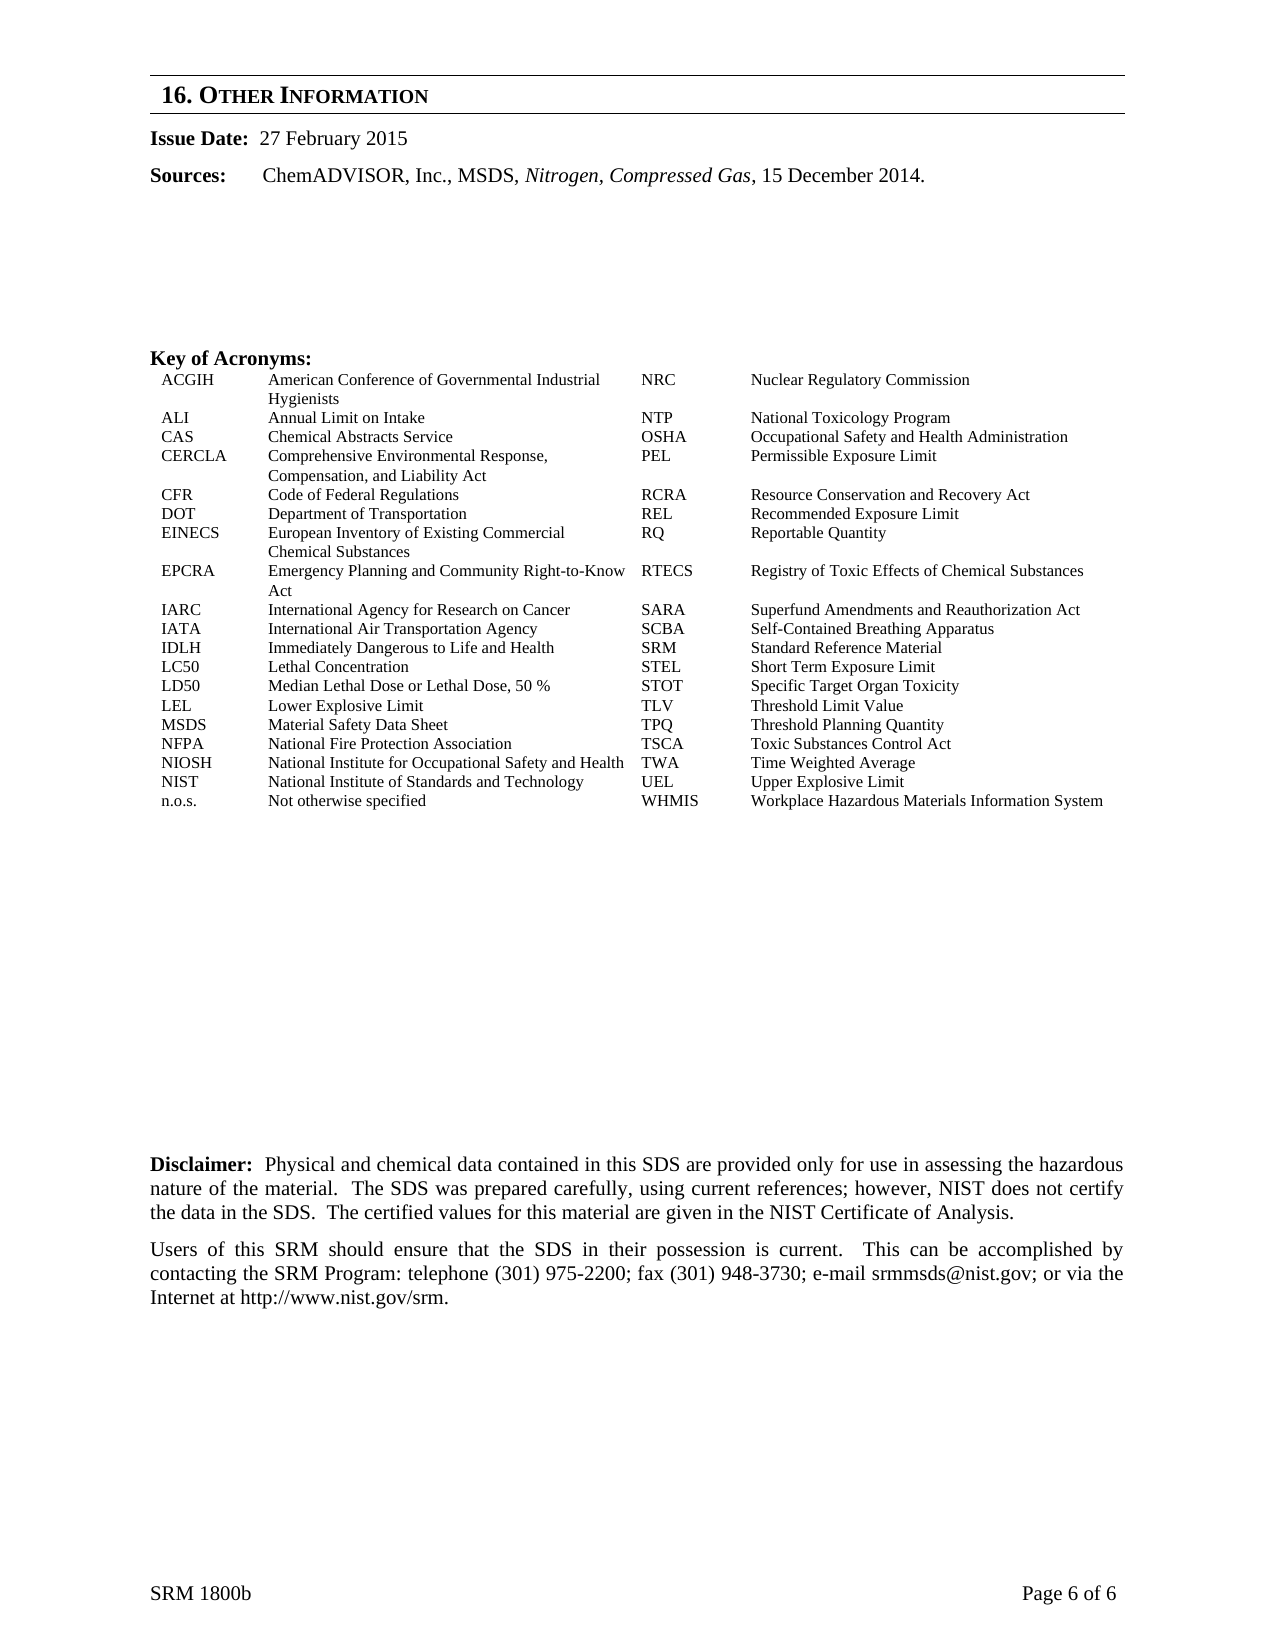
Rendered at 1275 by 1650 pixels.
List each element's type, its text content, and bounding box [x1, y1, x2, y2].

table_cell Reportable Quantity [739, 523, 1108, 561]
table_cell LEL [150, 695, 257, 714]
table_cell National Institute of Standards and Technology [257, 772, 630, 791]
table_cell NFPA [150, 734, 257, 753]
text Disclaimer: Physical and chemical data contained in this SDS are provided only for use in assessing the hazardous nature of the material. The SDS was prepared carefully, using current references; however, NIST does not certify the data in the SDS. The certified values for this material are given in the NIST Certificate of Analysis. [150, 1152, 1125, 1224]
table_cell DOT [150, 504, 257, 523]
table_cell TPQ [630, 715, 739, 734]
table_cell CFR [150, 485, 257, 504]
text Issue Date: 27 February 2015 [150, 126, 1125, 150]
table_cell REL [630, 504, 739, 523]
table_cell NTP [630, 408, 739, 427]
table_cell Annual Limit on Intake [257, 408, 630, 427]
table_cell Standard Reference Material [739, 638, 1108, 657]
table_cell EPCRA [150, 561, 257, 599]
table_cell National Fire Protection Association [257, 734, 630, 753]
table_cell OSHA [630, 427, 739, 446]
table_cell Self-Contained Breathing Apparatus [739, 619, 1108, 638]
table_header Nuclear Regulatory Commission [739, 370, 1108, 408]
table_cell Time Weighted Average [739, 753, 1108, 772]
table_cell Department of Transportation [257, 504, 630, 523]
table_header ACGIH [150, 370, 257, 408]
table_cell STOT [630, 676, 739, 695]
table_cell Immediately Dangerous to Life and Health [257, 638, 630, 657]
text Sources: ChemADVISOR, Inc., MSDS, Nitrogen, Compressed Gas, 15 December 2014. [150, 163, 1125, 187]
table_cell Code of Federal Regulations [257, 485, 630, 504]
table_cell Specific Target Organ Toxicity [739, 676, 1108, 695]
table_cell n.o.s. [150, 791, 257, 810]
table_cell International Air Transportation Agency [257, 619, 630, 638]
table_cell WHMIS [630, 791, 739, 810]
table_cell IATA [150, 619, 257, 638]
table_cell Resource Conservation and Recovery Act [739, 485, 1108, 504]
table_cell Median Lethal Dose or Lethal Dose, 50 % [257, 676, 630, 695]
table_cell SRM [630, 638, 739, 657]
table_cell CERCLA [150, 446, 257, 484]
table_cell MSDS [150, 715, 257, 734]
table_cell Chemical Abstracts Service [257, 427, 630, 446]
table_cell Threshold Limit Value [739, 695, 1108, 714]
table_cell National Institute for Occupational Safety and Health [257, 753, 630, 772]
table_cell Recommended Exposure Limit [739, 504, 1108, 523]
table_cell NIST [150, 772, 257, 791]
table_cell Toxic Substances Control Act [739, 734, 1108, 753]
table_cell Short Term Exposure Limit [739, 657, 1108, 676]
table_cell TSCA [630, 734, 739, 753]
table_cell UEL [630, 772, 739, 791]
table_cell Material Safety Data Sheet [257, 715, 630, 734]
table_cell LC50 [150, 657, 257, 676]
table_cell ALI [150, 408, 257, 427]
table_cell LD50 [150, 676, 257, 695]
table_cell SCBA [630, 619, 739, 638]
table_cell NIOSH [150, 753, 257, 772]
table_cell Lower Explosive Limit [257, 695, 630, 714]
table_cell PEL [630, 446, 739, 484]
table_cell Superfund Amendments and Reauthorization Act [739, 600, 1108, 619]
text Users of this SRM should ensure that the SDS in their possession is current. This can be accomplished by contacting the SRM Program: telephone (301) 975-2200; fax (301) 948-3730; e-mail srmmsds@nist.gov; or via the Internet at http://www.nist.gov/srm. [150, 1237, 1125, 1309]
table_cell IARC [150, 600, 257, 619]
table_cell RQ [630, 523, 739, 561]
table_cell Workplace Hazardous Materials Information System [739, 791, 1108, 810]
text Key of Acronyms: [150, 345, 1125, 369]
table_cell TLV [630, 695, 739, 714]
table_cell STEL [630, 657, 739, 676]
table_cell Lethal Concentration [257, 657, 630, 676]
table_cell RTECS [630, 561, 739, 599]
table_cell Threshold Planning Quantity [739, 715, 1108, 734]
table_cell TWA [630, 753, 739, 772]
table_cell European Inventory of Existing Commercial Chemical Substances [257, 523, 630, 561]
table_header NRC [630, 370, 739, 408]
table_cell SARA [630, 600, 739, 619]
table_cell Emergency Planning and Community Right-to-Know Act [257, 561, 630, 599]
table_cell Upper Explosive Limit [739, 772, 1108, 791]
table_cell Registry of Toxic Effects of Chemical Substances [739, 561, 1108, 599]
table_cell National Toxicology Program [739, 408, 1108, 427]
table_cell IDLH [150, 638, 257, 657]
table_cell International Agency for Research on Cancer [257, 600, 630, 619]
table_header American Conference of Governmental Industrial Hygienists [257, 370, 630, 408]
table_cell Permissible Exposure Limit [739, 446, 1108, 484]
table_cell RCRA [630, 485, 739, 504]
table_cell Not otherwise specified [257, 791, 630, 810]
table_cell Occupational Safety and Health Administration [739, 427, 1108, 446]
table_cell EINECS [150, 523, 257, 561]
table_cell Comprehensive Environmental Response, Compensation, and Liability Act [257, 446, 630, 484]
table_header 16. OTHER INFORMATION [150, 76, 1125, 112]
table_cell CAS [150, 427, 257, 446]
